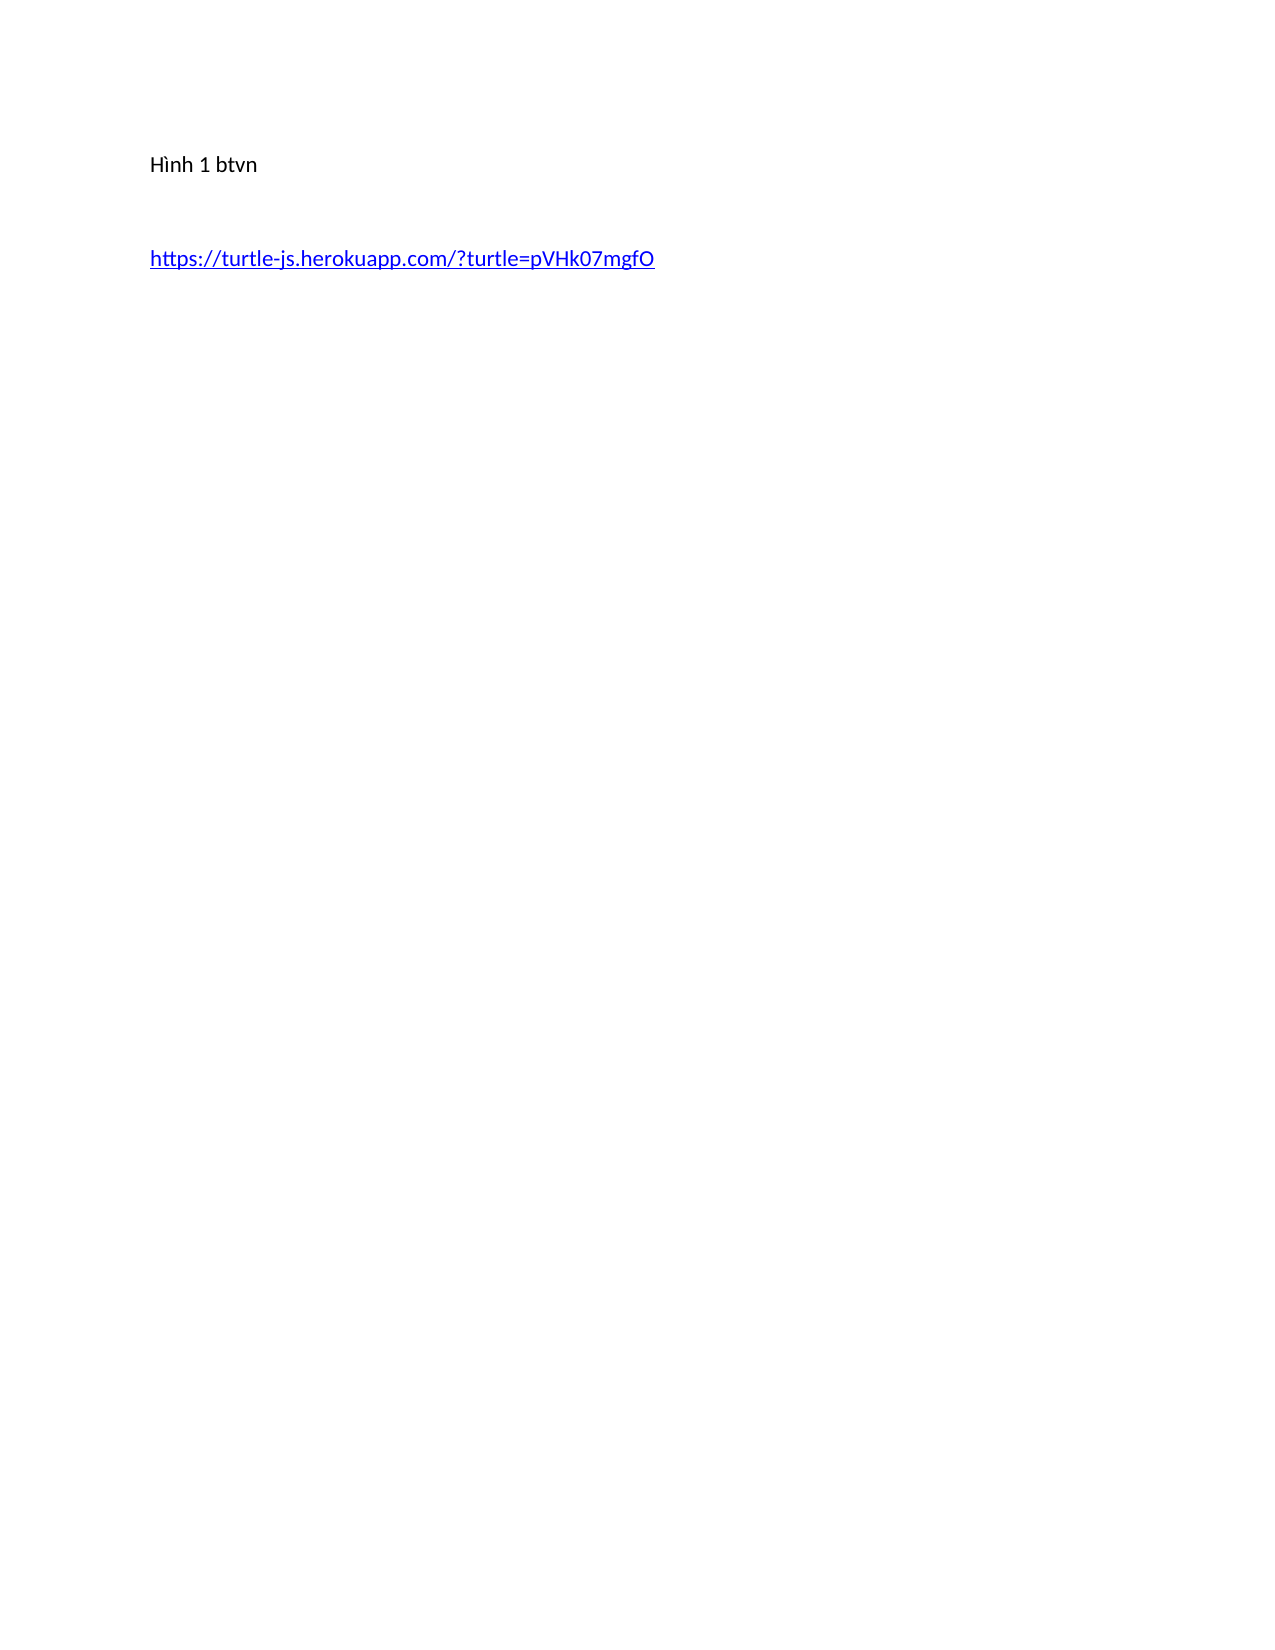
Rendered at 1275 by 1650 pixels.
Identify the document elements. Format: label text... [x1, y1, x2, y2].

text https://turtle-js.herokuapp.com/?turtle=pVHk07mgfO [150, 244, 1125, 272]
text Hình 1 btvn [150, 150, 1125, 178]
